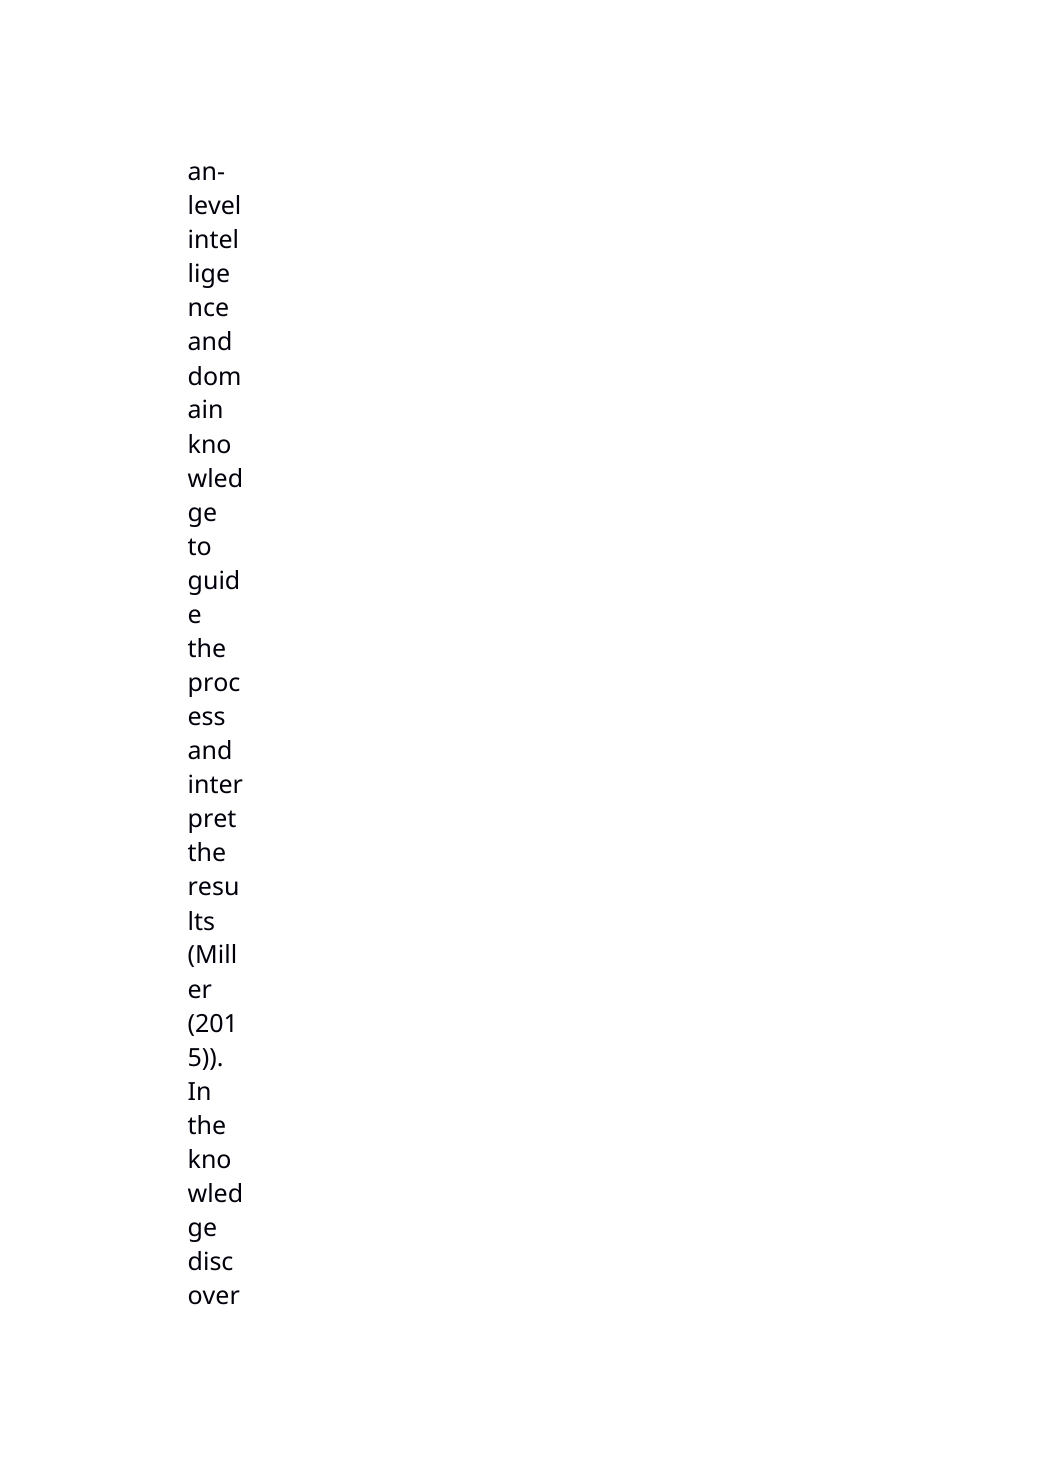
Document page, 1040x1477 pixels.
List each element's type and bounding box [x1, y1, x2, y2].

table_cell [176, 150, 256, 1312]
